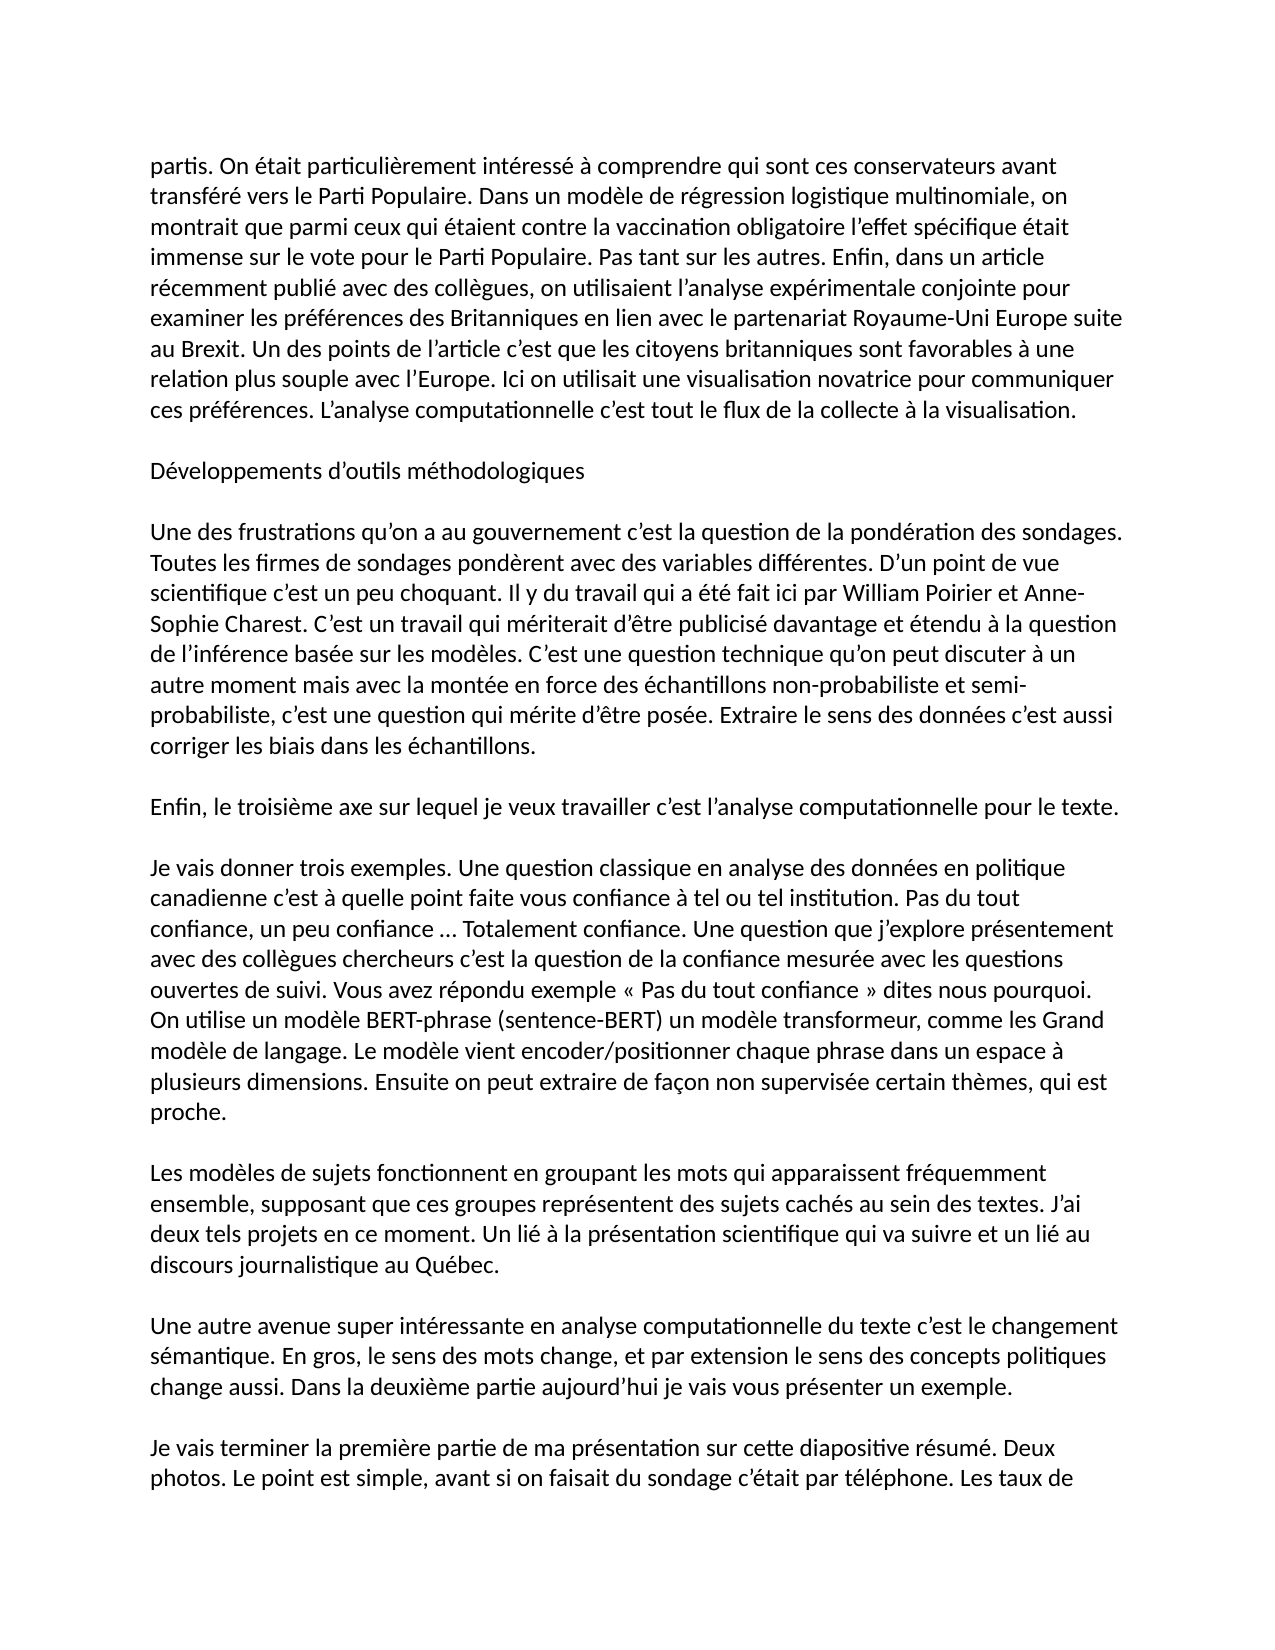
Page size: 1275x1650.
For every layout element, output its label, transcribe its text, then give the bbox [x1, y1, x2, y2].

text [150, 1432, 1125, 1493]
text Les modèles de sujets fonctionnent en groupant les mots qui apparaissent fréquemment ensemble, supposant que ces groupes représentent des sujets cachés au sein des textes. J’ai deux tels projets en ce moment. Un lié à la présentation scientifique qui va suivre et un lié au discours journalistique au Québec. [150, 1157, 1125, 1279]
text Je vais donner trois exemples. Une question classique en analyse des données en politique canadienne c’est à quelle point faite vous confiance à tel ou tel institution. Pas du tout confiance, un peu confiance … Totalement confiance. Une question que j’explore présentement avec des collègues chercheurs c’est la question de la confiance mesurée avec les questions ouvertes de suivi. Vous avez répondu exemple « Pas du tout confiance » dites nous pourquoi. On utilise un modèle BERT-phrase (sentence-BERT) un modèle transformeur, comme les Grand modèle de langage. Le modèle vient encoder/positionner chaque phrase dans un espace à plusieurs dimensions. Ensuite on peut extraire de façon non supervisée certain thèmes, qui est proche. [150, 852, 1125, 1127]
text Développements d’outils méthodologiques [150, 455, 1125, 486]
text Une des frustrations qu’on a au gouvernement c’est la question de la pondération des sondages. Toutes les firmes de sondages pondèrent avec des variables différentes. D’un point de vue scientifique c’est un peu choquant. Il y du travail qui a été fait ici par William Poirier et Anne-Sophie Charest. C’est un travail qui mériterait d’être publicisé davantage et étendu à la question de l’inférence basée sur les modèles. C’est une question technique qu’on peut discuter à un autre moment mais avec la montée en force des échantillons non-probabiliste et semi-probabiliste, c’est une question qui mérite d’être posée. Extraire le sens des données c’est aussi corriger les biais dans les échantillons. [150, 516, 1125, 760]
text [150, 150, 1125, 425]
text Une autre avenue super intéressante en analyse computationnelle du texte c’est le changement sémantique. En gros, le sens des mots change, et par extension le sens des concepts politiques change aussi. Dans la deuxième partie aujourd’hui je vais vous présenter un exemple. [150, 1310, 1125, 1401]
text Enfin, le troisième axe sur lequel je veux travailler c’est l’analyse computationnelle pour le texte. [150, 791, 1125, 821]
